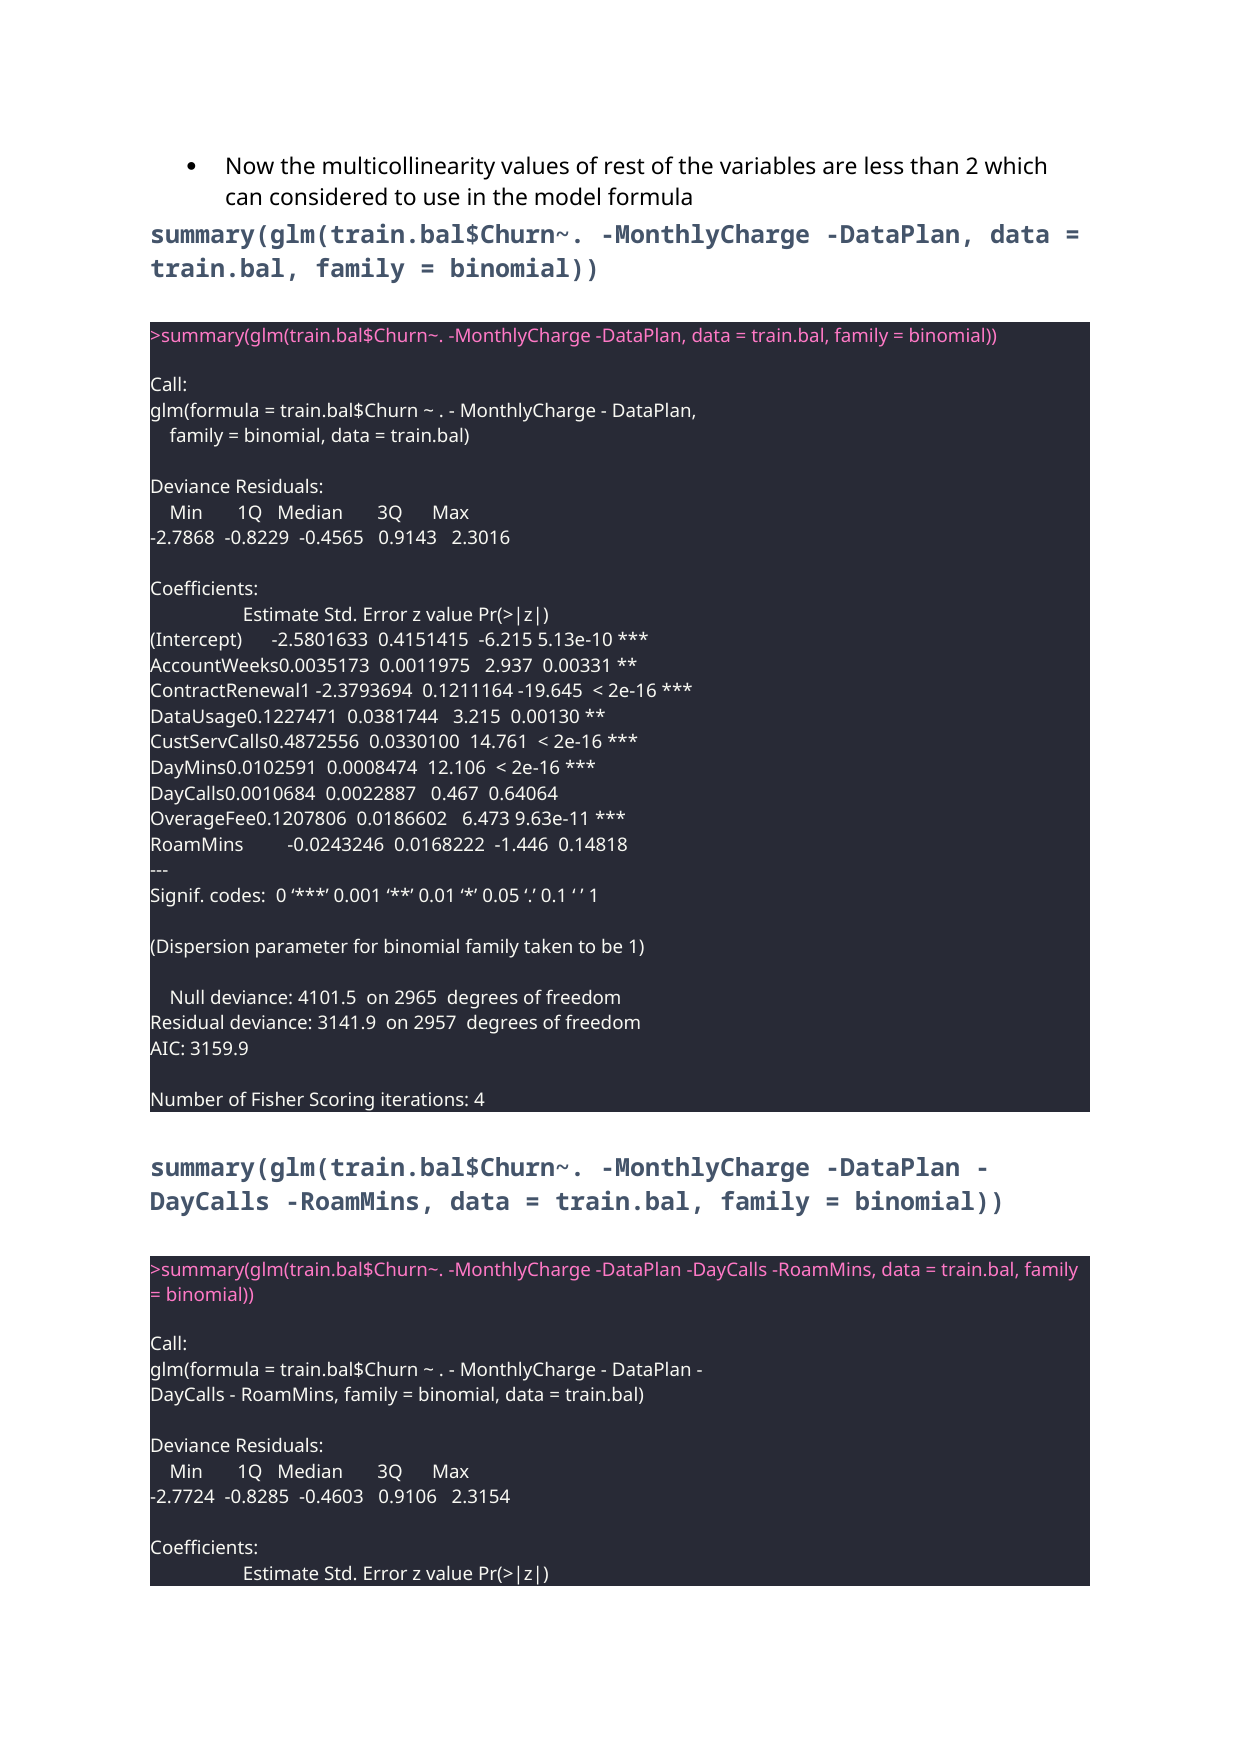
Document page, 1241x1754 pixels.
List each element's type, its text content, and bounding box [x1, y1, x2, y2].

text -2.7868 -0.8229 -0.4565 0.9143 2.3016 [150, 525, 1090, 550]
text Deviance Residuals: [150, 1433, 1090, 1458]
text family = binomial, data = train.bal) [150, 423, 1090, 448]
text CustServCalls0.4872556 0.0330100 14.761 < 2e-16 *** [150, 729, 1090, 754]
text summary(glm(train.bal$Churn~. -MonthlyCharge -DataPlan, data = train.bal, family = binomial)) [150, 216, 1090, 284]
text Coefficients: [150, 576, 1090, 601]
text DayCalls - RoamMins, family = binomial, data = train.bal) [150, 1382, 1090, 1407]
text DayCalls0.0010684 0.0022887 0.467 0.64064 [150, 780, 1090, 805]
text (Intercept) -2.5801633 0.4151415 -6.215 5.13e-10 *** [150, 627, 1090, 652]
text AccountWeeks0.0035173 0.0011975 2.937 0.00331 ** [150, 652, 1090, 678]
text >summary(glm(train.bal$Churn~. -MonthlyCharge -DataPlan -DayCalls -RoamMins, data = train.bal, family = binomial)) [150, 1256, 1090, 1307]
text glm(formula = train.bal$Churn ~ . - MonthlyCharge - DataPlan - [150, 1356, 1090, 1382]
text Coefficients: [150, 1535, 1090, 1560]
text --- [150, 856, 1090, 882]
text DayMins0.0102591 0.0008474 12.106 < 2e-16 *** [150, 754, 1090, 780]
text glm(formula = train.bal$Churn ~ . - MonthlyCharge - DataPlan, [150, 397, 1090, 423]
text AIC: 3159.9 [150, 1035, 1090, 1061]
list Now the multicollinearity values of rest of the variables are less than 2 which can considered to use in the model formula [187, 150, 1090, 212]
text (Dispersion parameter for binomial family taken to be 1) [150, 933, 1090, 958]
text Call: [150, 1331, 1090, 1356]
text Signif. codes: 0 ‘***’ 0.001 ‘**’ 0.01 ‘*’ 0.05 ‘.’ 0.1 ‘ ’ 1 [150, 882, 1090, 907]
text RoamMins -0.0243246 0.0168222 -1.446 0.14818 [150, 831, 1090, 856]
text Estimate Std. Error z value Pr(>|z|) [150, 1560, 1090, 1586]
text summary(glm(train.bal$Churn~. -MonthlyCharge -DataPlan -DayCalls -RoamMins, data = train.bal, family = binomial)) [150, 1150, 1090, 1218]
text >summary(glm(train.bal$Churn~. -MonthlyCharge -DataPlan, data = train.bal, family = binomial)) [150, 322, 1090, 348]
text Residual deviance: 3141.9 on 2957 degrees of freedom [150, 1009, 1090, 1035]
text Number of Fisher Scoring iterations: 4 [150, 1086, 1090, 1112]
text Null deviance: 4101.5 on 2965 degrees of freedom [150, 984, 1090, 1009]
text Deviance Residuals: [150, 474, 1090, 499]
text -2.7724 -0.8285 -0.4603 0.9106 2.3154 [150, 1484, 1090, 1509]
text Call: [150, 372, 1090, 397]
text Min 1Q Median 3Q Max [150, 1458, 1090, 1484]
text ContractRenewal1 -2.3793694 0.1211164 -19.645 < 2e-16 *** [150, 678, 1090, 703]
text DataUsage0.1227471 0.0381744 3.215 0.00130 ** [150, 703, 1090, 729]
text Min 1Q Median 3Q Max [150, 499, 1090, 525]
text Estimate Std. Error z value Pr(>|z|) [150, 601, 1090, 627]
text OverageFee0.1207806 0.0186602 6.473 9.63e-11 *** [150, 805, 1090, 831]
